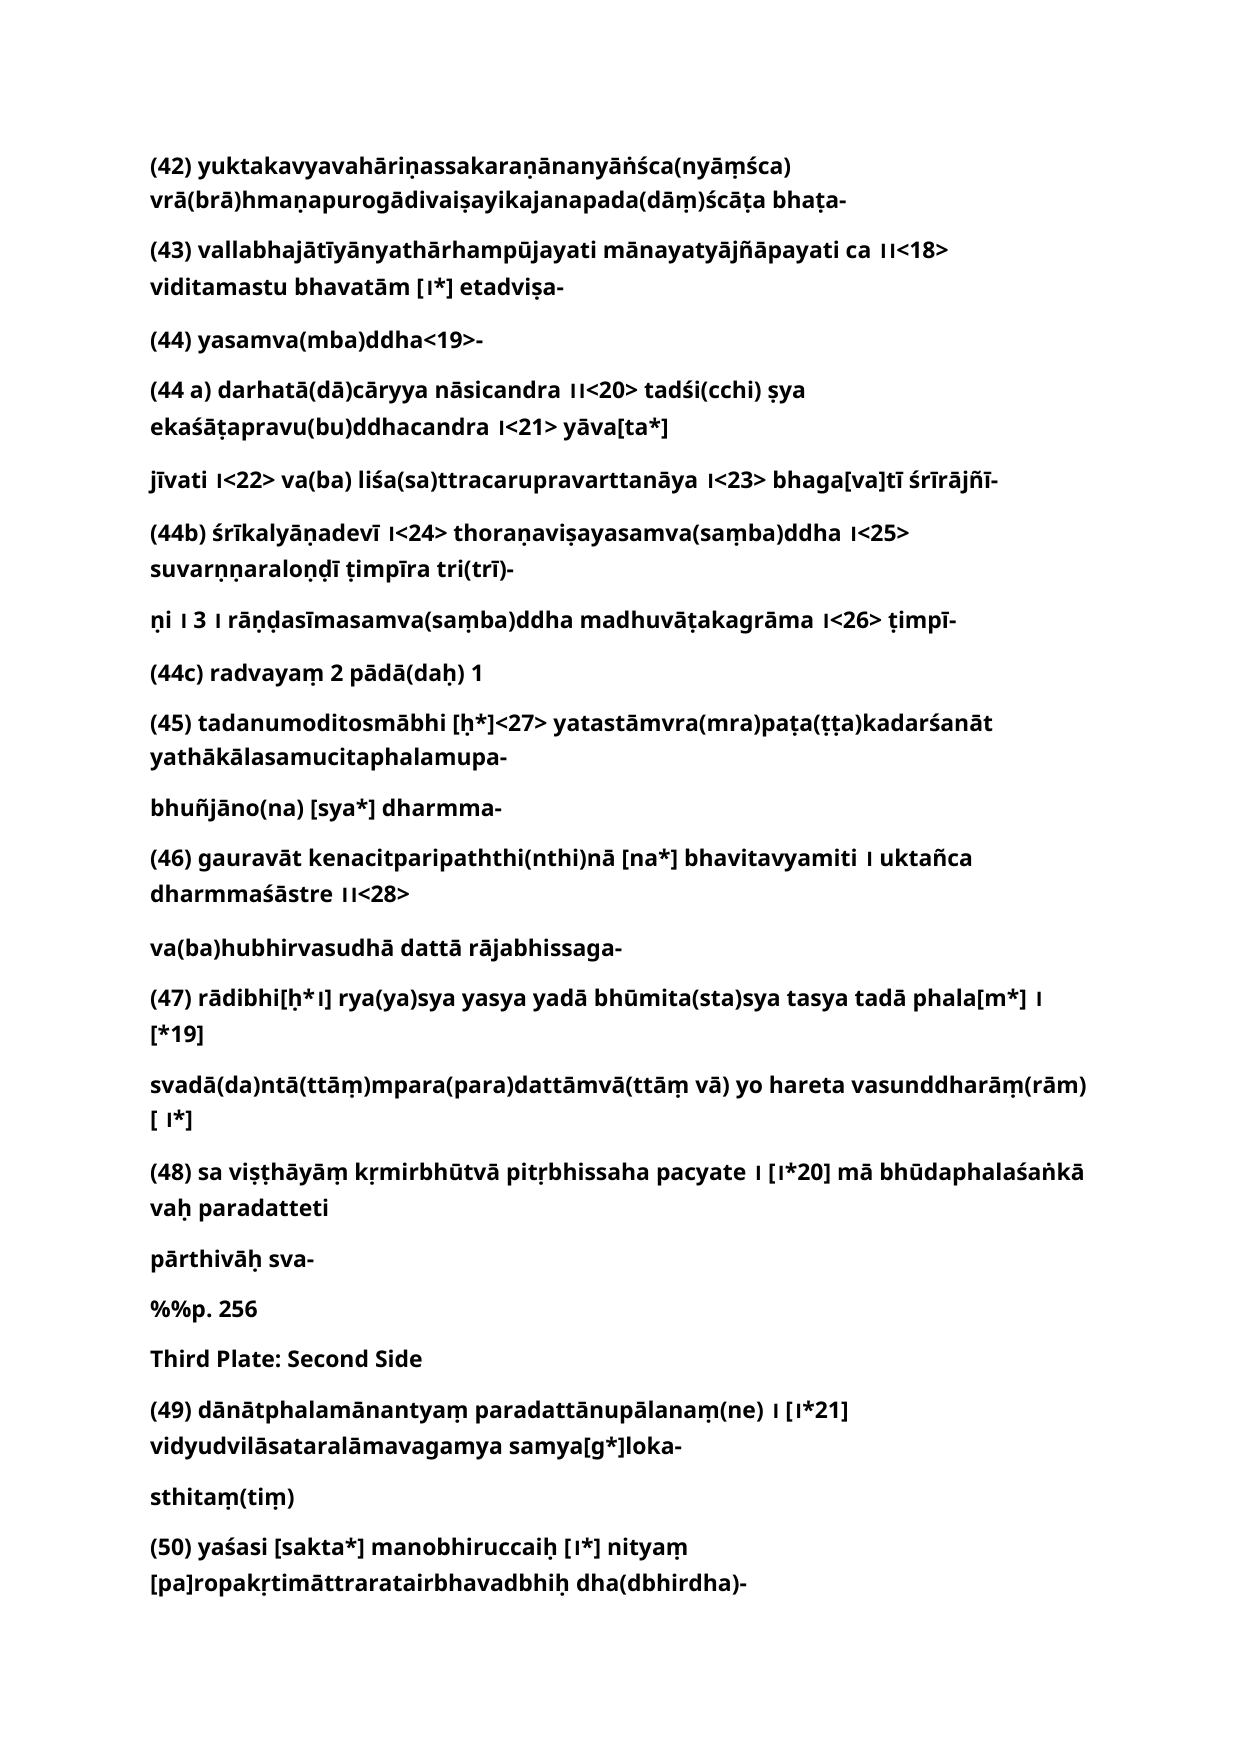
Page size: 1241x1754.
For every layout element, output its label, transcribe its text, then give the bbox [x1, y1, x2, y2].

text (44 a) darhatā(dā)cāryya nāsicandra ।।<20> tadśi(cchi) ṣya ekaśāṭapravu(bu)ddhacandra ।<21> yāva[ta*] [150, 374, 1090, 444]
text pārthivāḥ sva- [150, 1242, 1090, 1274]
text (45) tadanumoditosmābhi [ḥ*]<27> yatastāmvra(mra)paṭa(ṭṭa)kadarśanāt yathākālasamucitaphalamupa- [150, 707, 1090, 772]
text (42) yuktakavyavahāriṇassakaraṇānanyāṅśca(nyāṃśca) vrā(brā)hmaṇapurogādivaiṣayikajanapada(dāṃ)ścāṭa bhaṭa- [150, 150, 1090, 215]
text (44) yasamva(mba)ddha<19>- [150, 324, 1090, 355]
text %%p. 256 [150, 1293, 1090, 1324]
text bhuñjāno(na) [sya*] dharmma- [150, 792, 1090, 823]
text (49) dānātphalamānantyaṃ paradattānupālanaṃ(ne) । [।*21] vidyudvilāsataralāmavagamya samya[g*]loka- [150, 1394, 1090, 1461]
text svadā(da)ntā(ttāṃ)mpara(para)dattāmvā(ttāṃ vā) yo hareta vasunddharāṃ(rām) [ ।*] [150, 1069, 1090, 1136]
text jīvati ।<22> va(ba) liśa(sa)ttracarupravarttanāya ।<23> bhaga[va]tī śrīrājñī- [150, 464, 1090, 498]
text ṇi । 3 । rāṇḍasīmasamva(saṃba)ddha madhuvāṭakagrāma ।<26> ṭimpī- [150, 604, 1090, 638]
text (44c) radvayaṃ 2 pādā(daḥ) 1 [150, 657, 1090, 688]
text Third Plate: Second Side [150, 1343, 1090, 1374]
text va(ba)hubhirvasudhā dattā rājabhissaga- [150, 932, 1090, 963]
text (44b) śrīkalyāṇadevī ।<24> thoraṇaviṣayasamva(saṃba)ddha ।<25> suvarṇṇaraloṇḍī ṭimpīra tri(trī)- [150, 517, 1090, 584]
text (50) yaśasi [sakta*] manobhiruccaiḥ [।*] nityaṃ [pa]ropakṛtimāttraratairbhavadbhiḥ dha(dbhirdha)- [150, 1531, 1090, 1598]
text (48) sa viṣṭhāyāṃ kṛmirbhūtvā pitṛbhissaha pacyate । [।*20] mā bhūdaphalaśaṅkā vaḥ paradatteti [150, 1156, 1090, 1223]
text sthitaṃ(tiṃ) [150, 1481, 1090, 1512]
text (43) vallabhajātīyānyathārhampūjayati mānayatyājñāpayati ca ।।<18> viditamastu bhavatām [।*] etadviṣa- [150, 234, 1090, 304]
text (47) rādibhi[ḥ*।] rya(ya)sya yasya yadā bhūmita(sta)sya tasya tadā phala[m*] । [*19] [150, 982, 1090, 1049]
text (46) gauravāt kenacitparipaththi(nthi)nā [na*] bhavitavyamiti । uktañca dharmmaśāstre ।।<28> [150, 842, 1090, 912]
